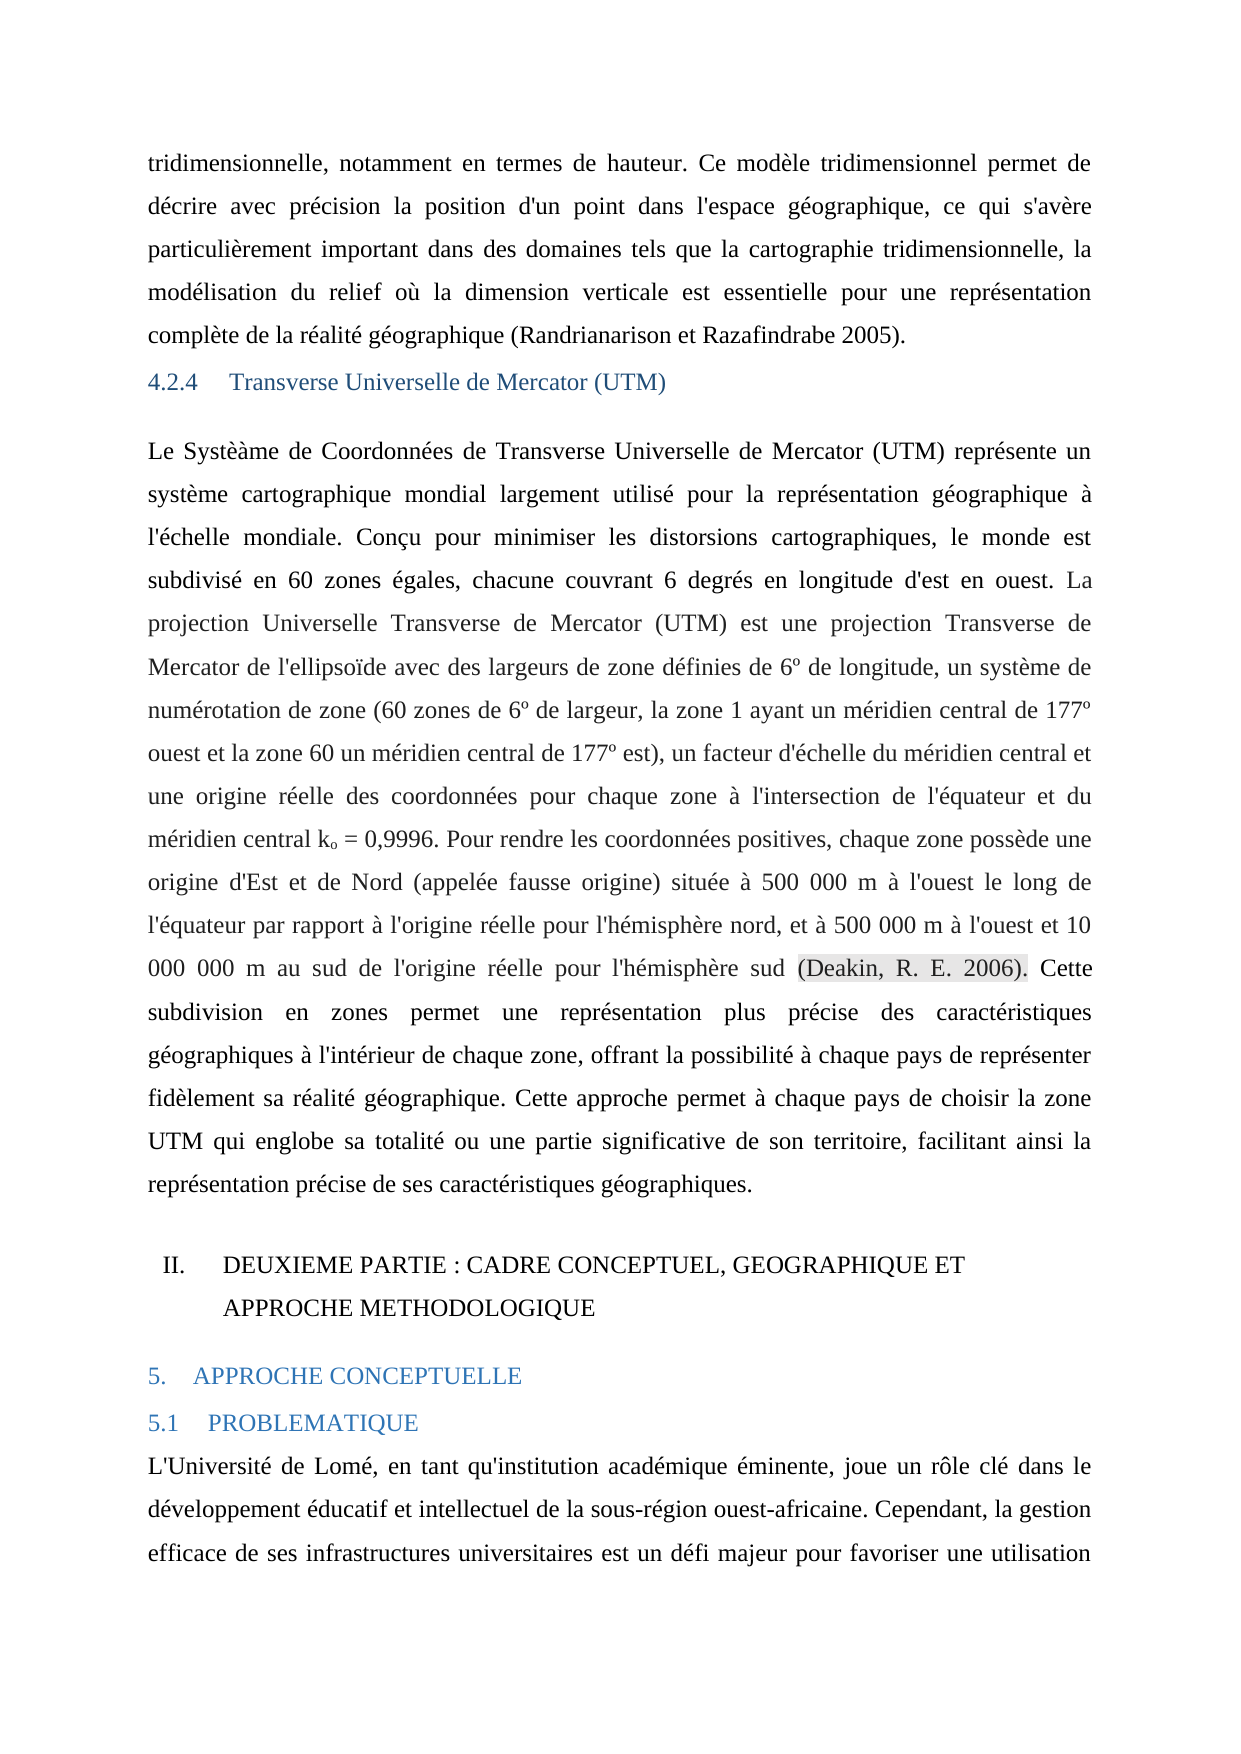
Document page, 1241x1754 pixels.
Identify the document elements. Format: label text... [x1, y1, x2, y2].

subtitle APPROCHE CONCEPTUELLE [148, 1361, 1093, 1390]
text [148, 148, 1093, 349]
subtitle PROBLEMATIQUE [148, 1408, 1093, 1437]
text Le Systèàme de Coordonnées de Transverse Universelle de Mercator (UTM) représente un système cartographique mondial largement utilisé pour la représentation géographique à l'échelle mondiale. Conçu pour minimiser les distorsions cartographiques, le monde est subdivisé en 60 zones égales, chacune couvrant 6 degrés en longitude d'est en ouest. La projection Universelle Transverse de Mercator (UTM) est une projection Transverse de Mercator de l'ellipsoïde avec des largeurs de zone définies de 6º de longitude, un système de numérotation de zone (60 zones de 6º de largeur, la zone 1 ayant un méridien central de 177º ouest et la zone 60 un méridien central de 177º est), un facteur d'échelle du méridien central et une origine réelle des coordonnées pour chaque zone à l'intersection de l'équateur et du méridien central ko = 0,9996. Pour rendre les coordonnées positives, chaque zone possède une origine d'Est et de Nord (appelée fausse origine) située à 500 000 m à l'ouest le long de l'équateur par rapport à l'origine réelle pour l'hémisphère nord, et à 500 000 m à l'ouest et 10 000 000 m au sud de l'origine réelle pour l'hémisphère sud (Deakin, R. E. 2006). Cette subdivision en zones permet une représentation plus précise des caractéristiques géographiques à l'intérieur de chaque zone, offrant la possibilité à chaque pays de représenter fidèlement sa réalité géographique. Cette approche permet à chaque pays de choisir la zone UTM qui englobe sa totalité ou une partie significative de son territoire, facilitant ainsi la représentation précise de ses caractéristiques géographiques. [148, 436, 1093, 1198]
subtitle Transverse Universelle de Mercator (UTM) [148, 367, 1093, 396]
list DEUXIEME PARTIE : CADRE CONCEPTUEL, GEOGRAPHIQUE ET APPROCHE METHODOLOGIQUE [185, 1250, 1093, 1322]
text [148, 1451, 1093, 1566]
